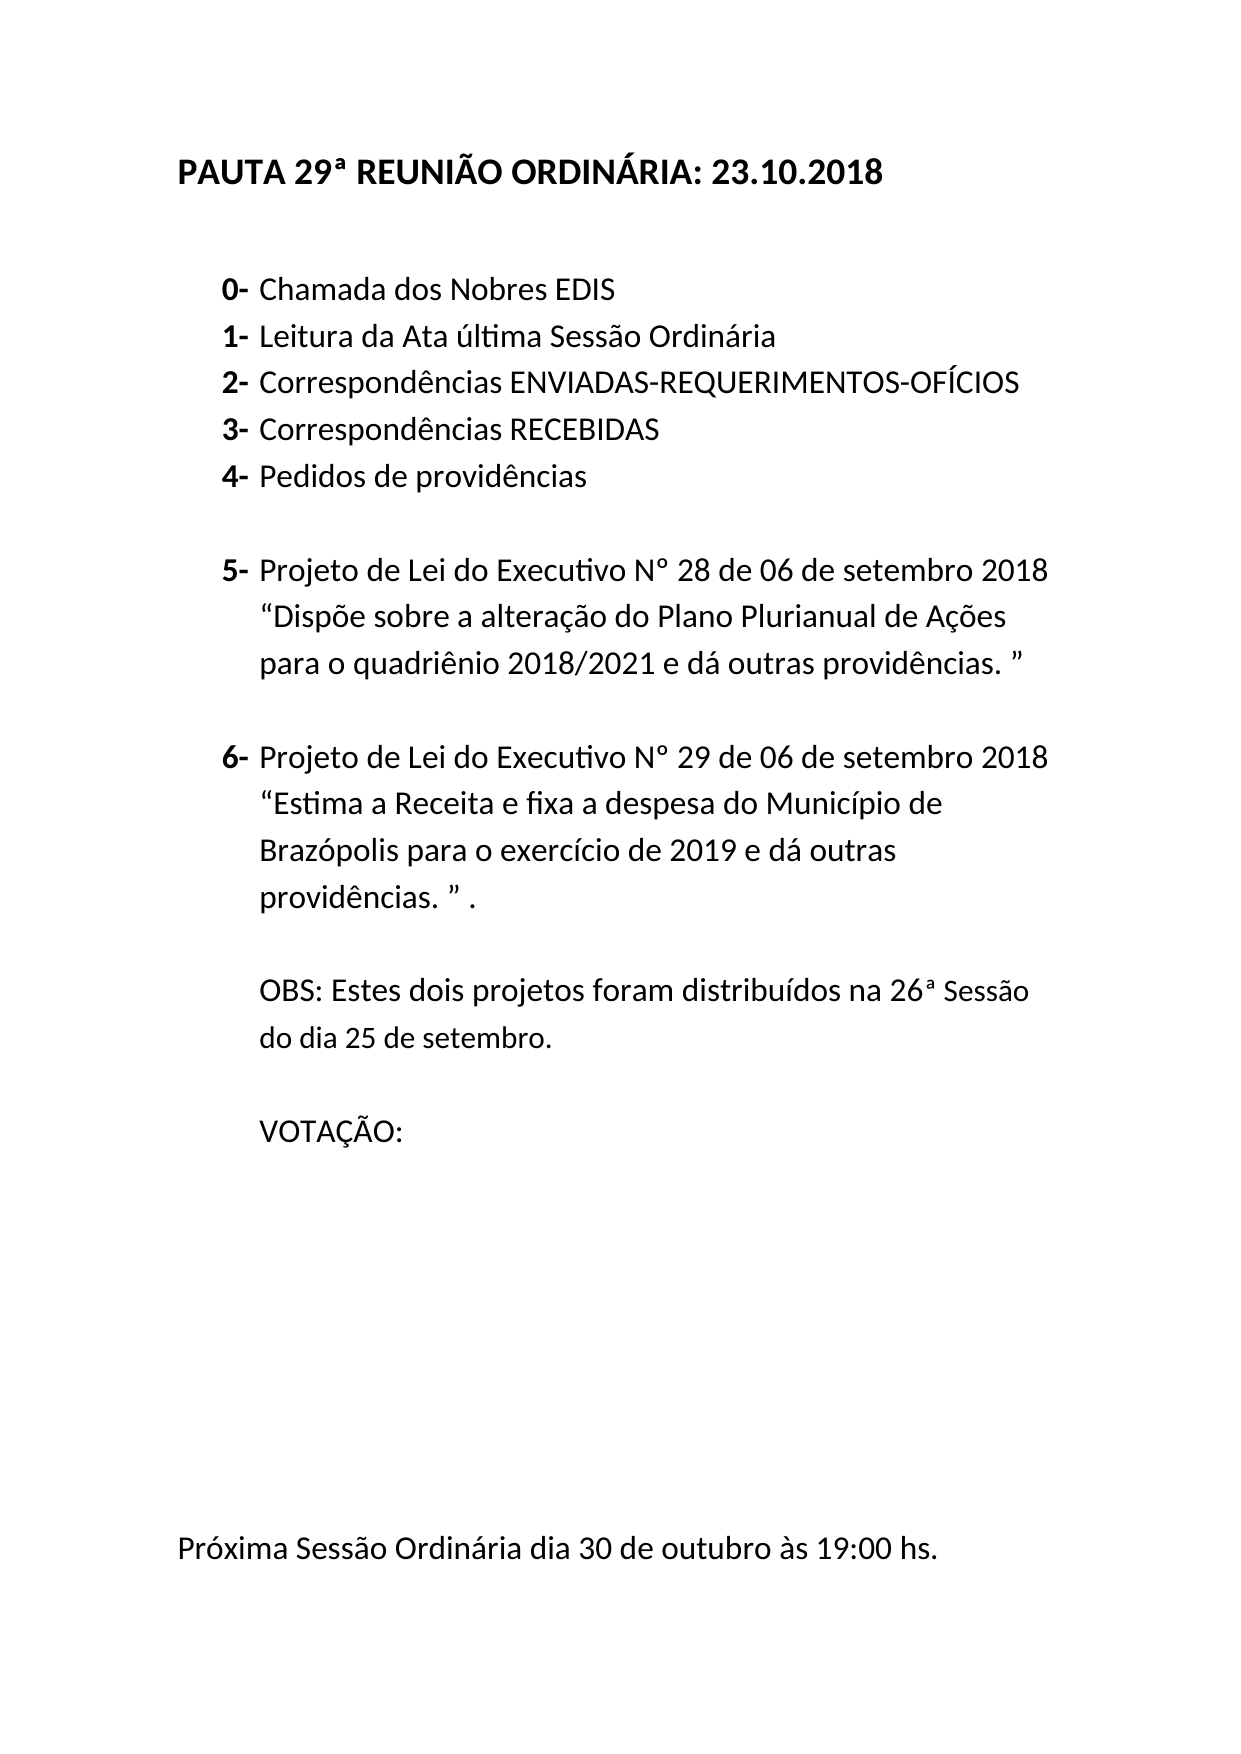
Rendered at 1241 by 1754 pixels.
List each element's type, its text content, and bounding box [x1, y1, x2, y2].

text Próxima Sessão Ordinária dia 30 de outubro às 19:00 hs. [177, 1527, 1063, 1567]
list Chamada dos Nobres EDIS [222, 268, 1063, 309]
list VOTAÇÃO: [259, 1110, 1063, 1151]
list OBS: Estes dois projetos foram distribuídos na 26ª Sessão do dia 25 de setembro. [259, 969, 1063, 1057]
list Leitura da Ata última Sessão Ordinária [222, 315, 1063, 355]
list Projeto de Lei do Executivo Nº 28 de 06 de setembro 2018 “Dispõe sobre a alteração do Plano Plurianual de Ações para o quadriênio 2018/2021 e dá outras providências. ” [222, 548, 1063, 683]
list Correspondências ENVIADAS-REQUERIMENTOS-OFÍCIOS [222, 361, 1063, 402]
list Pedidos de providências [222, 455, 1063, 496]
text PAUTA 29ª REUNIÃO ORDINÁRIA: 23.10.2018 [177, 148, 1063, 193]
list Projeto de Lei do Executivo Nº 29 de 06 de setembro 2018 “Estima a Receita e fixa a despesa do Município de Brazópolis para o exercício de 2019 e dá outras providências. ” . [222, 736, 1063, 917]
list Correspondências RECEBIDAS [222, 408, 1063, 449]
